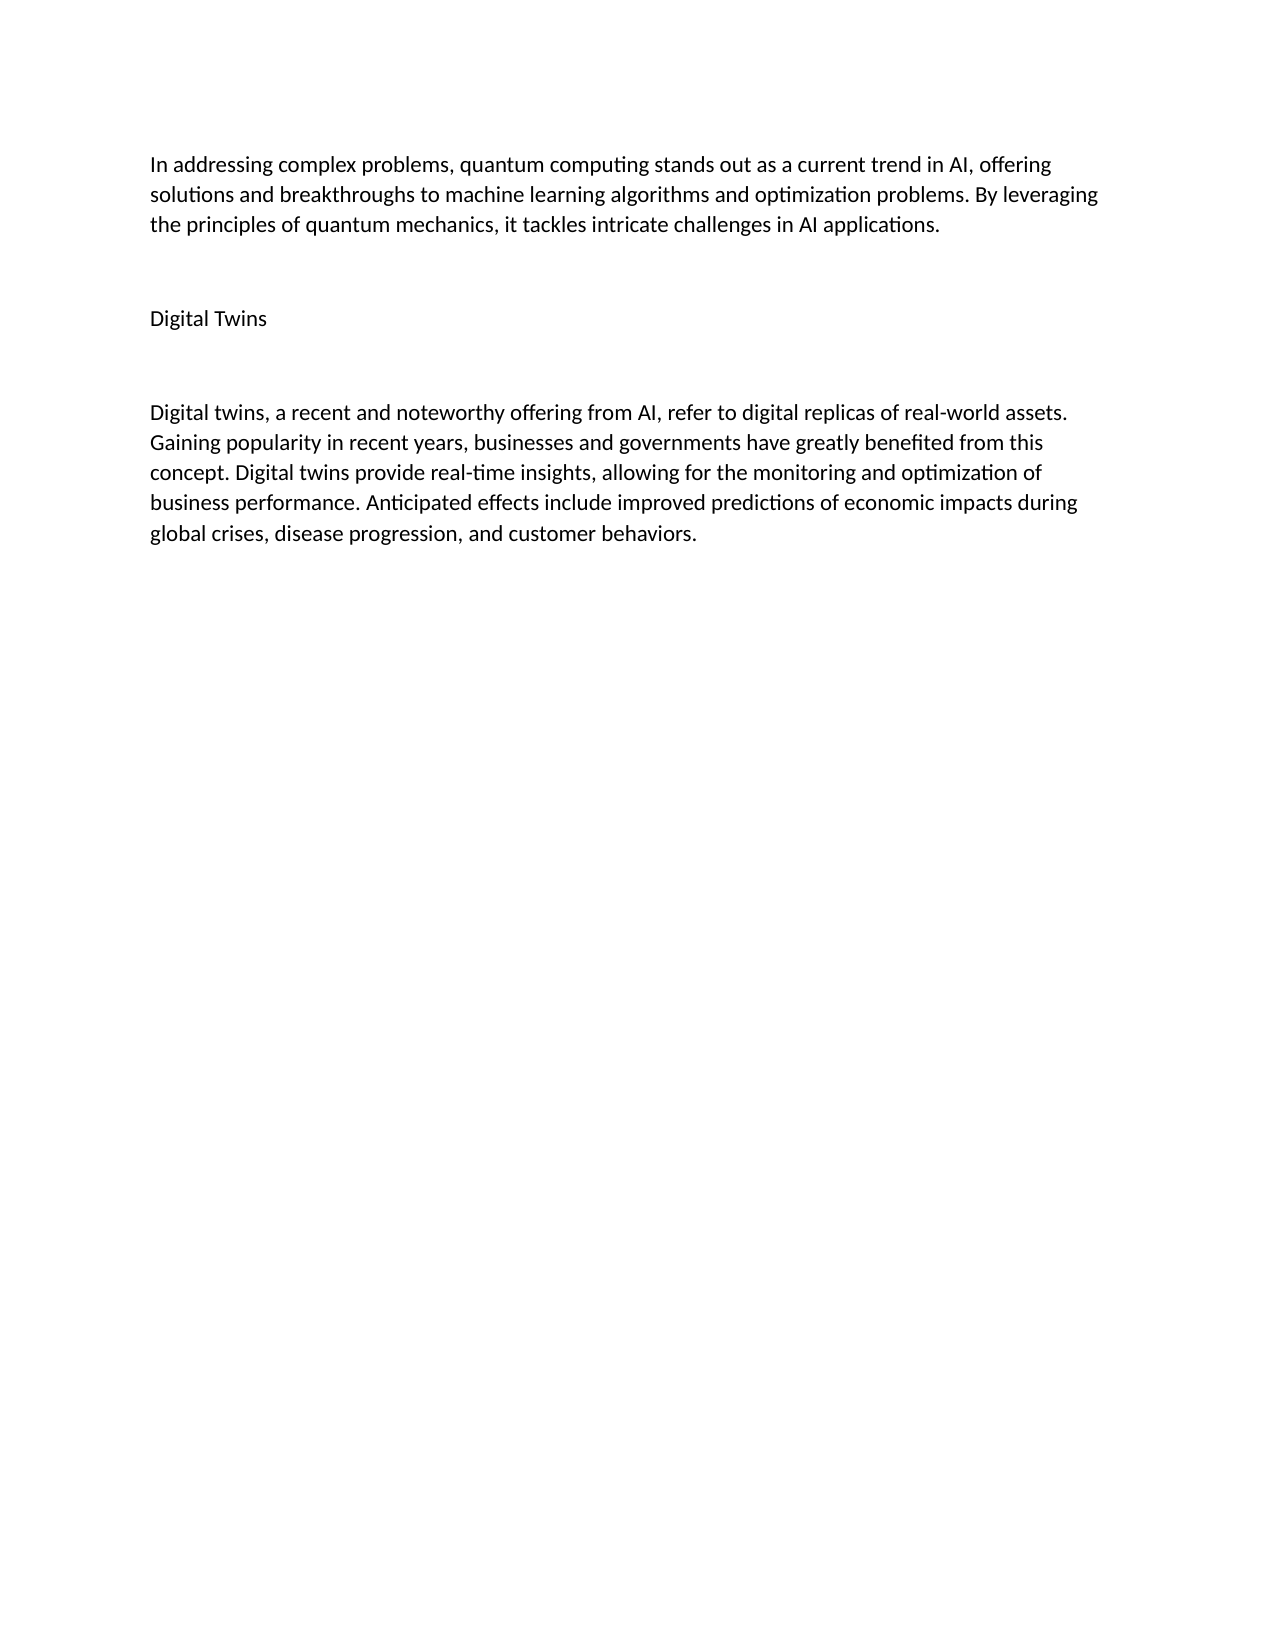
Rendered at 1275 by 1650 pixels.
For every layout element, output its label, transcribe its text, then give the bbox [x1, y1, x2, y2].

text Digital Twins [150, 304, 1125, 332]
text In addressing complex problems, quantum computing stands out as a current trend in AI, offering solutions and breakthroughs to machine learning algorithms and optimization problems. By leveraging the principles of quantum mechanics, it tackles intricate challenges in AI applications. [150, 150, 1125, 238]
text Digital twins, a recent and noteworthy offering from AI, refer to digital replicas of real-world assets. Gaining popularity in recent years, businesses and governments have greatly benefited from this concept. Digital twins provide real-time insights, allowing for the monitoring and optimization of business performance. Anticipated effects include improved predictions of economic impacts during global crises, disease progression, and customer behaviors. [150, 398, 1125, 547]
